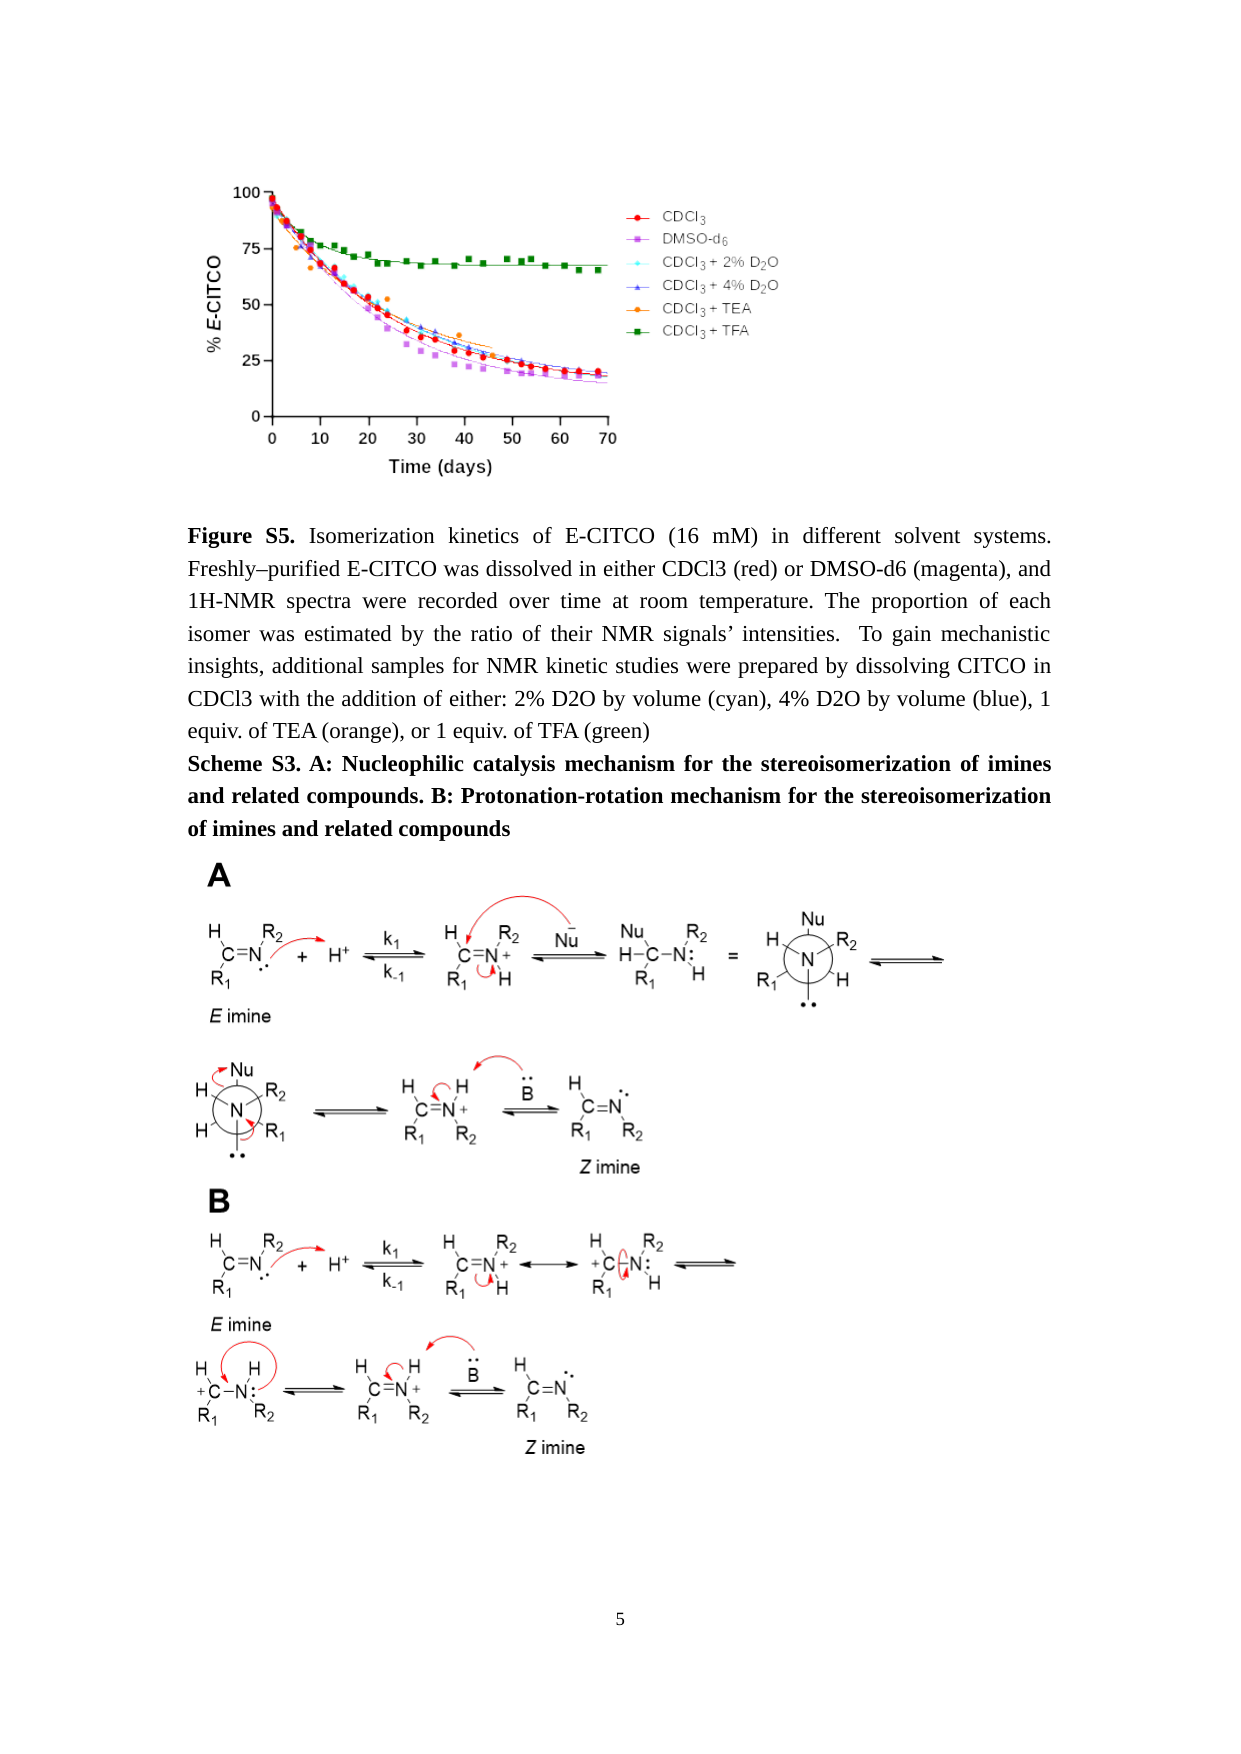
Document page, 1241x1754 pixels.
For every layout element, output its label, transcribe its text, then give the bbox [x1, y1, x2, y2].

picture [187, 844, 948, 1463]
text Figure S5. Isomerization kinetics of E-CITCO (16 mM) in different solvent systems. Freshly–purified E-CITCO was dissolved in either CDCl3 (red) or DMSO-d6 (magenta), and 1H-NMR spectra were recorded over time at room temperature. The proportion of each isomer was estimated by the ratio of their NMR signals’ intensities. To gain mechanistic insights, additional samples for NMR kinetic studies were prepared by dissolving CITCO in CDCl3 with the addition of either: 2% D2O by volume (cyan), 4% D2O by volume (blue), 1 equiv. of TEA (orange), or 1 equiv. of TFA (green) [187, 519, 1053, 747]
text Scheme S3. A: Nucleophilic catalysis mechanism for the stereoisomerization of imines and related compounds. B: Protonation-rotation mechanism for the stereoisomerization of imines and related compounds [187, 747, 1053, 844]
